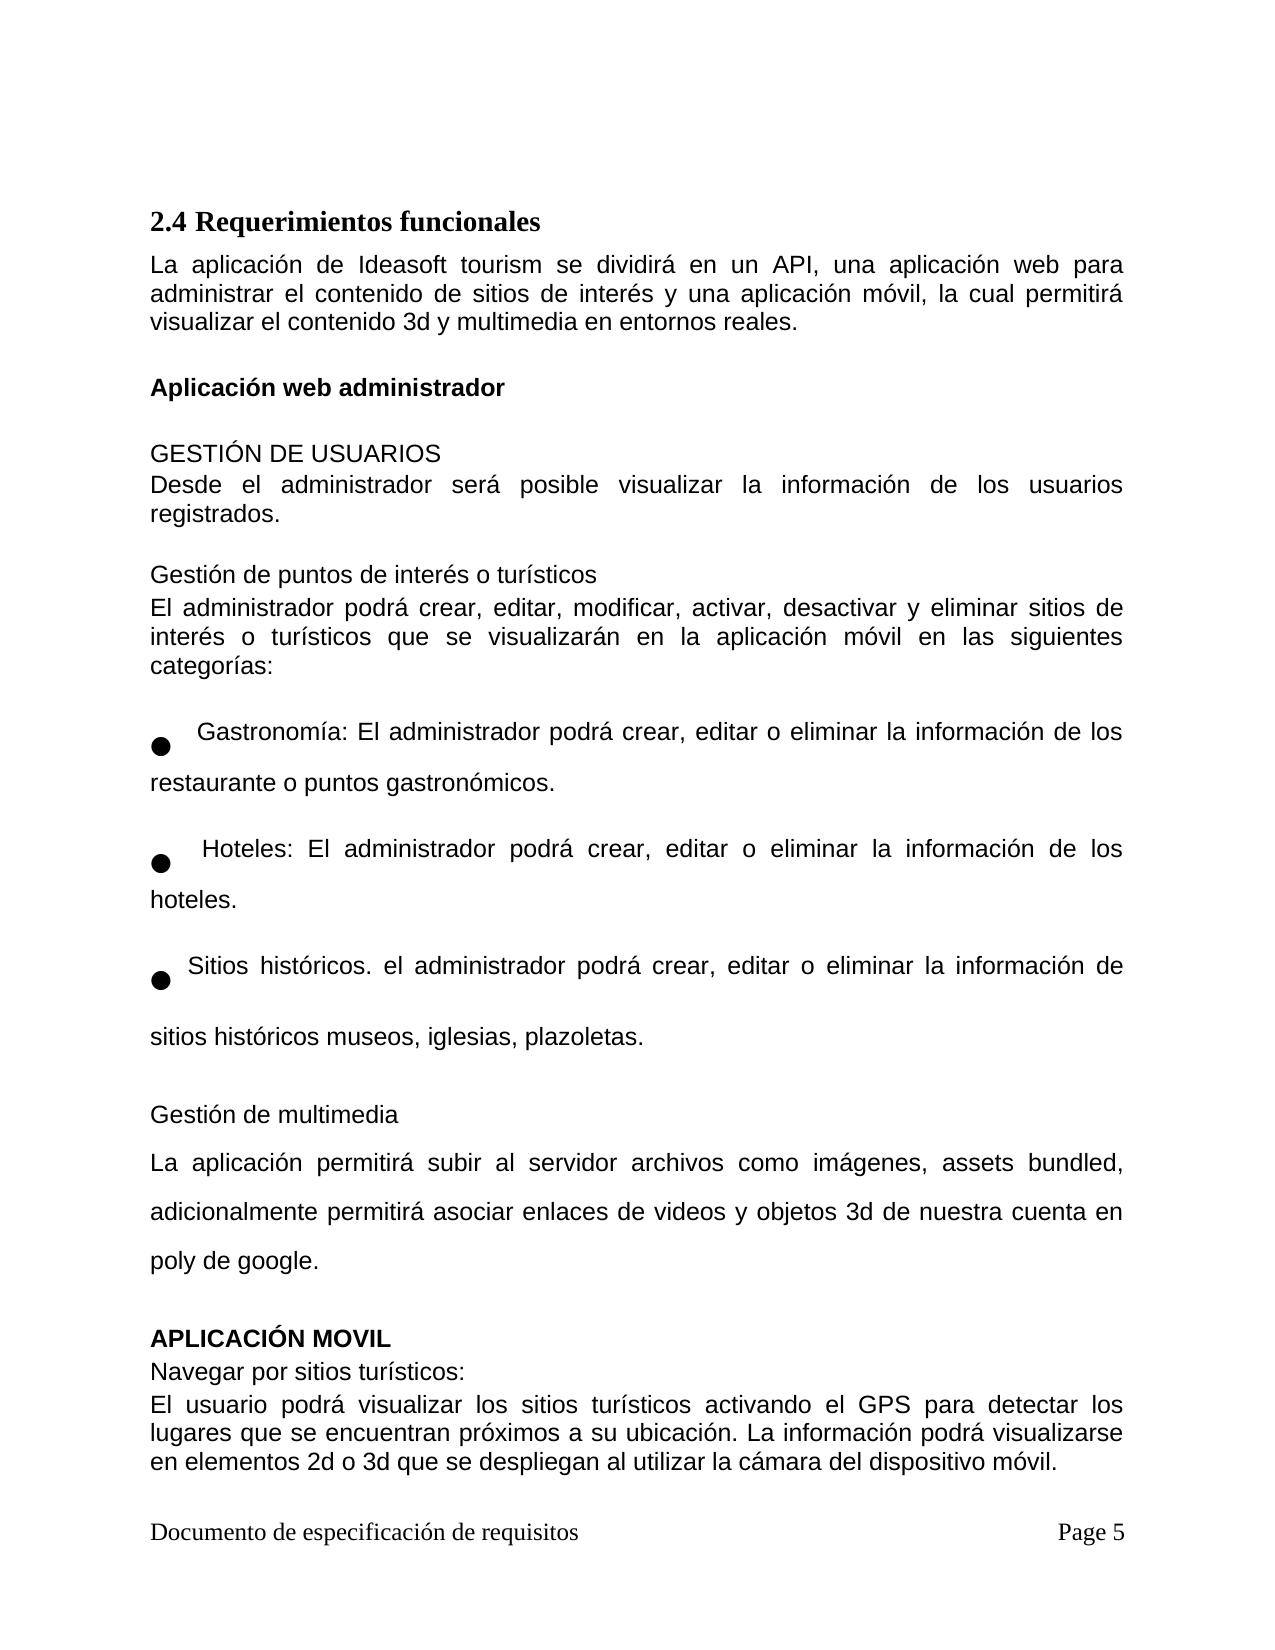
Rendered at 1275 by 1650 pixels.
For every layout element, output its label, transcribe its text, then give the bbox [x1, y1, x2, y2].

text El usuario podrá visualizar los sitios turísticos activando el GPS para detectar los lugares que se encuentran próximos a su ubicación. La información podrá visualizarse en elementos 2d o 3d que se despliegan al utilizar la cámara del dispositivo móvil. [150, 1389, 1125, 1476]
text Gestión de multimedia [150, 1099, 1125, 1128]
text Gestión​ de puntos de interés o turísticos [150, 560, 1125, 589]
text APLICACIÓN MOVIL [150, 1324, 1125, 1352]
list Hoteles: El administrador podrá crear, editar o eliminar la información de los hoteles. [150, 833, 1125, 913]
list Sitios históricos. el administrador podrá crear, editar o eliminar la información de sitios históricos museos, iglesias, plazoletas. [150, 951, 1125, 1051]
subtitle Requerimientos funcionales [150, 204, 1125, 237]
text Aplicación web administrador [150, 373, 1125, 402]
text La aplicación permitirá subir al servidor archivos como imágenes, assets bundled, adicionalmente permitirá asociar enlaces de videos y objetos 3d de nuestra cuenta en poly de google. [150, 1148, 1125, 1275]
text GESTIÓN DE USUARIOS [150, 439, 1125, 468]
text La aplicación de Ideasoft tourism se dividirá en un API, una aplicación web para administrar el contenido de sitios de interés y una aplicación móvil, la cual permitirá visualizar el contenido 3d y multimedia en entornos reales. [150, 250, 1125, 336]
list Gastronomía: El administrador podrá crear, editar o eliminar la información de los restaurante o puntos gastronómicos. [150, 716, 1125, 796]
text El administrador podrá crear, editar, modificar, activar, desactivar y eliminar sitios de interés o turísticos que se visualizarán en la aplicación móvil en las siguientes categorías: [150, 593, 1125, 679]
text Desde el administrador será posible visualizar la información de los usuarios registrados. [150, 470, 1125, 527]
text Navegar​ por sitios turísticos: [150, 1357, 1125, 1385]
